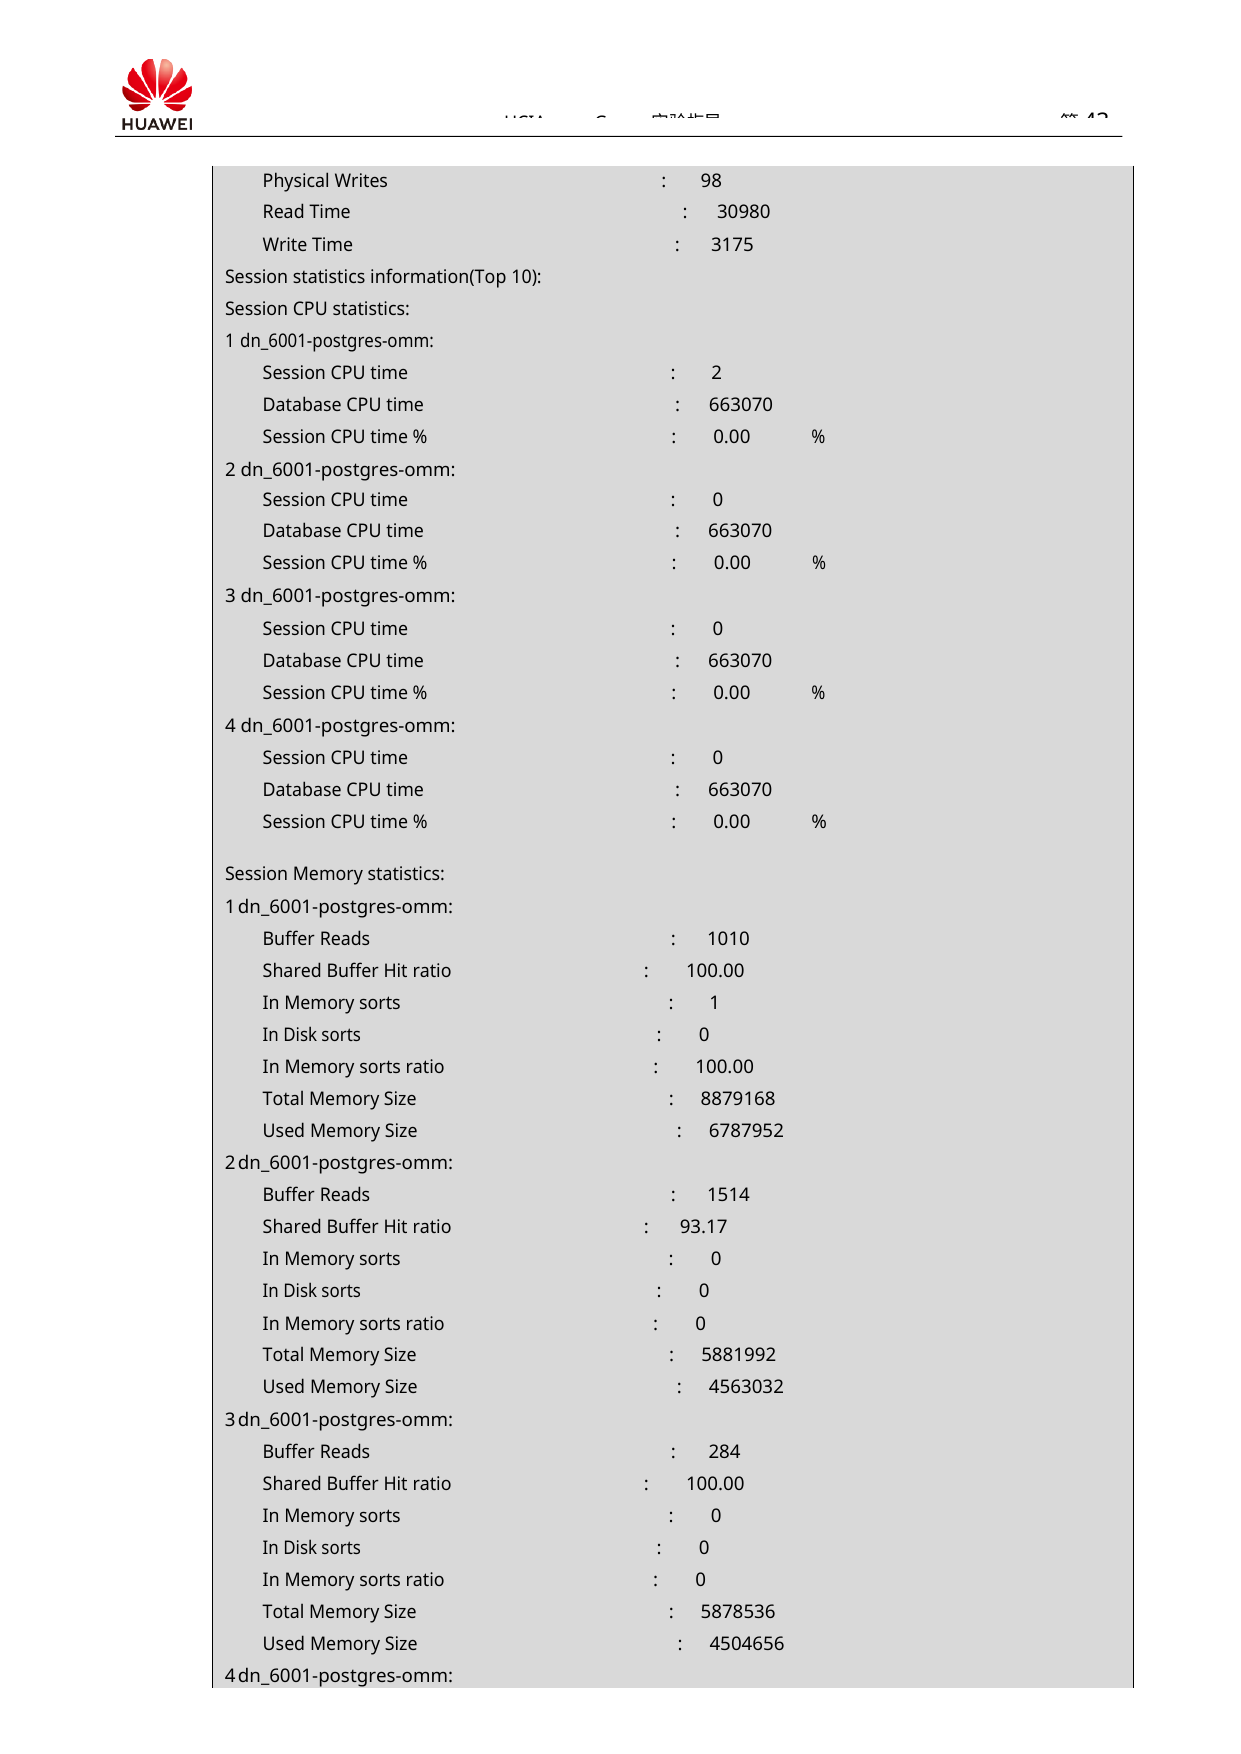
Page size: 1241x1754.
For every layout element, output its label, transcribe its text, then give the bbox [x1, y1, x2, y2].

table_header Physical Writes : 98 Read Time : 30980 Write Time : 3175 Session statistics information(Top 10): Session CPU statistics: 1 dn_6001-postgres-omm: Session CPU time : 2 Database CPU time : 663070 Session CPU time % : 0.00 % 2 dn_6001-postgres-omm: Session CPU time : 0 Database CPU time : 663070 Session CPU time % : 0.00 % 3 dn_6001-postgres-omm: Session CPU time : 0 Database CPU time : 663070 Session CPU time % : 0.00 % 4 dn_6001-postgres-omm: Session CPU time : 0 Database CPU time : 663070 Session CPU time % : 0.00 % Session Memory statistics: dn_6001-postgres-omm: Buffer Reads : 1010 Shared Buffer Hit ratio : 100.00 In Memory sorts : 1 In Disk sorts : 0 In Memory sorts ratio : 100.00 Total Memory Size : 8879168 Used Memory Size : 6787952 dn_6001-postgres-omm: Buffer Reads : 1514 Shared Buffer Hit ratio : 93.17 In Memory sorts : 0 In Disk sorts : 0 In Memory sorts ratio : 0 Total Memory Size : 5881992 Used Memory Size : 4563032 dn_6001-postgres-omm: Buffer Reads : 284 Shared Buffer Hit ratio : 100.00 In Memory sorts : 0 In Disk sorts : 0 In Memory sorts ratio : 0 Total Memory Size : 5878536 Used Memory Size : 4504656 dn_6001-postgres-omm: [213, 166, 1133, 1688]
picture [122, 59, 192, 130]
